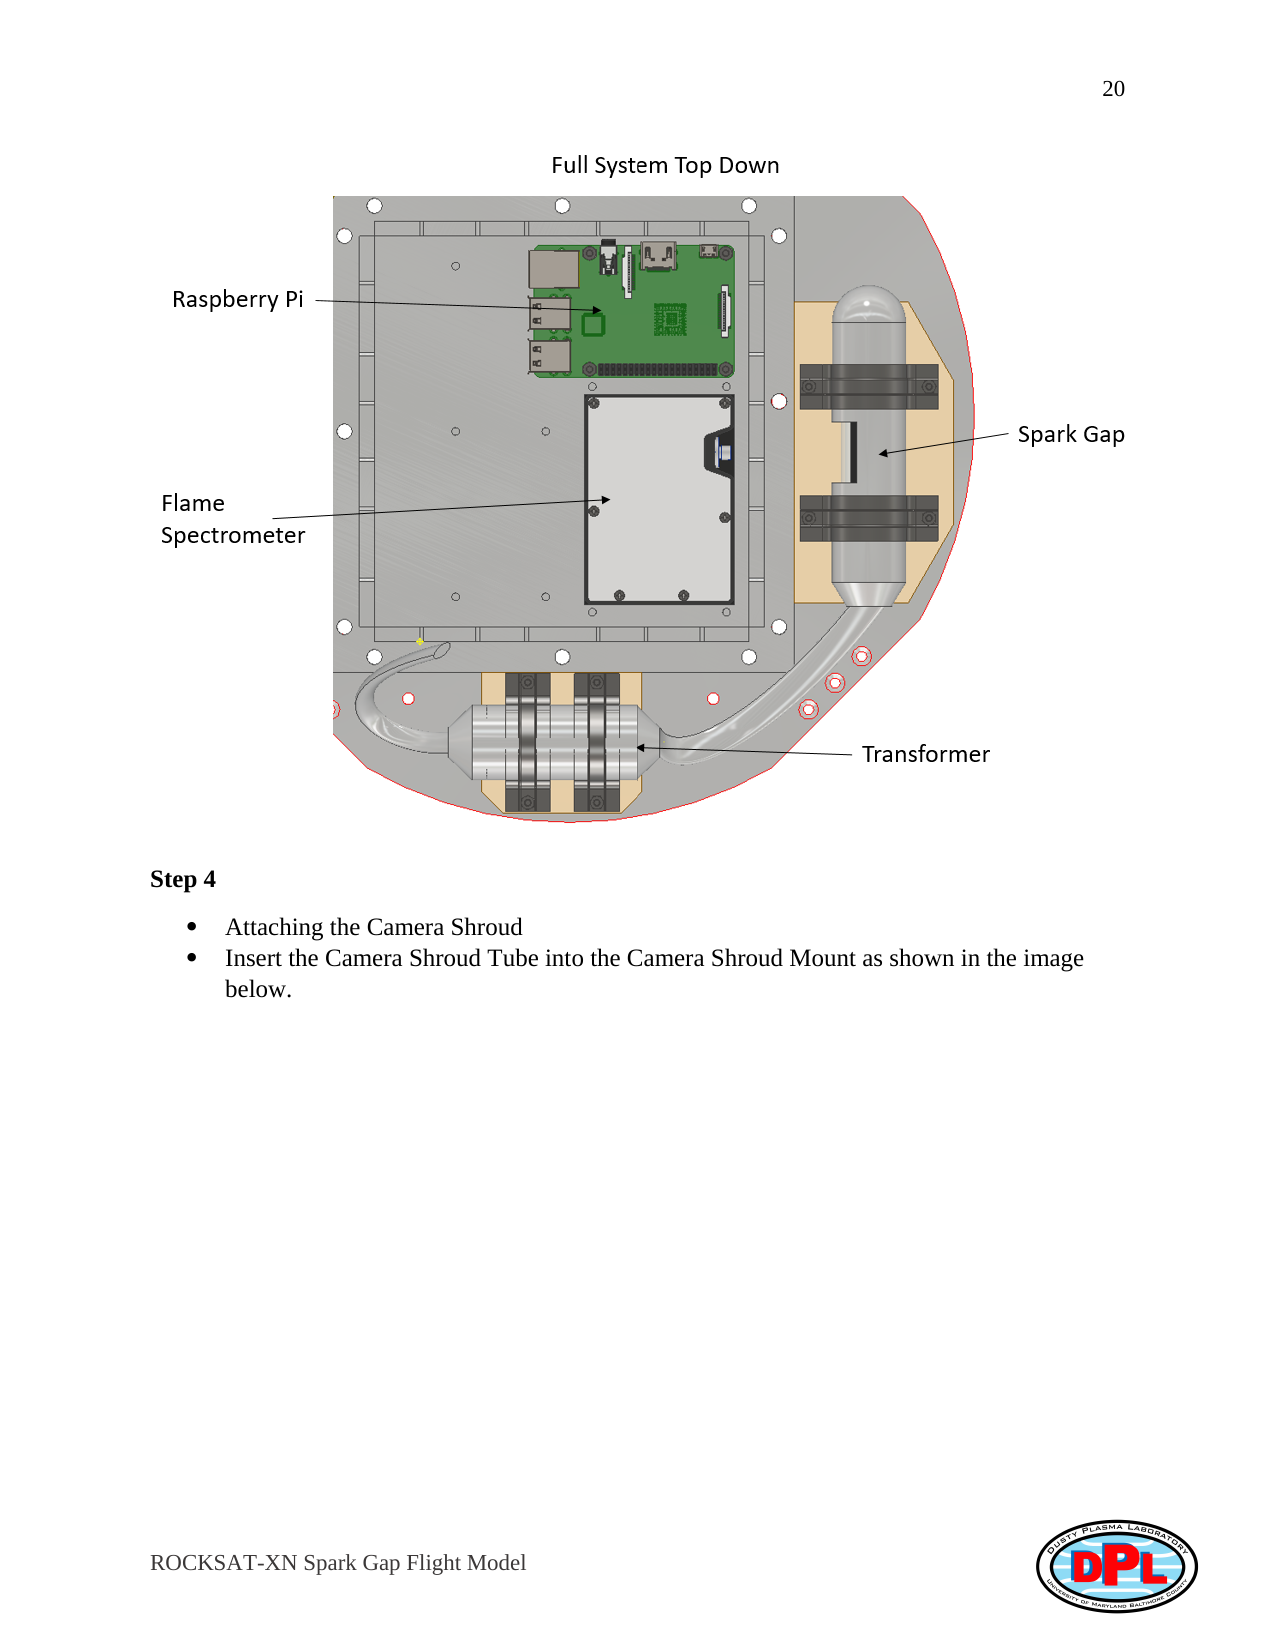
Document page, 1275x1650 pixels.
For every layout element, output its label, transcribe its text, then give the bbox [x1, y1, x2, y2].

list Attaching the Camera Shroud [187, 912, 1125, 941]
list Insert the Camera Shroud Tube into the Camera Shroud Mount as shown in the image below. [187, 943, 1125, 1003]
picture [1032, 1512, 1199, 1616]
picture [150, 150, 1125, 831]
text Step 4 [150, 864, 1125, 893]
